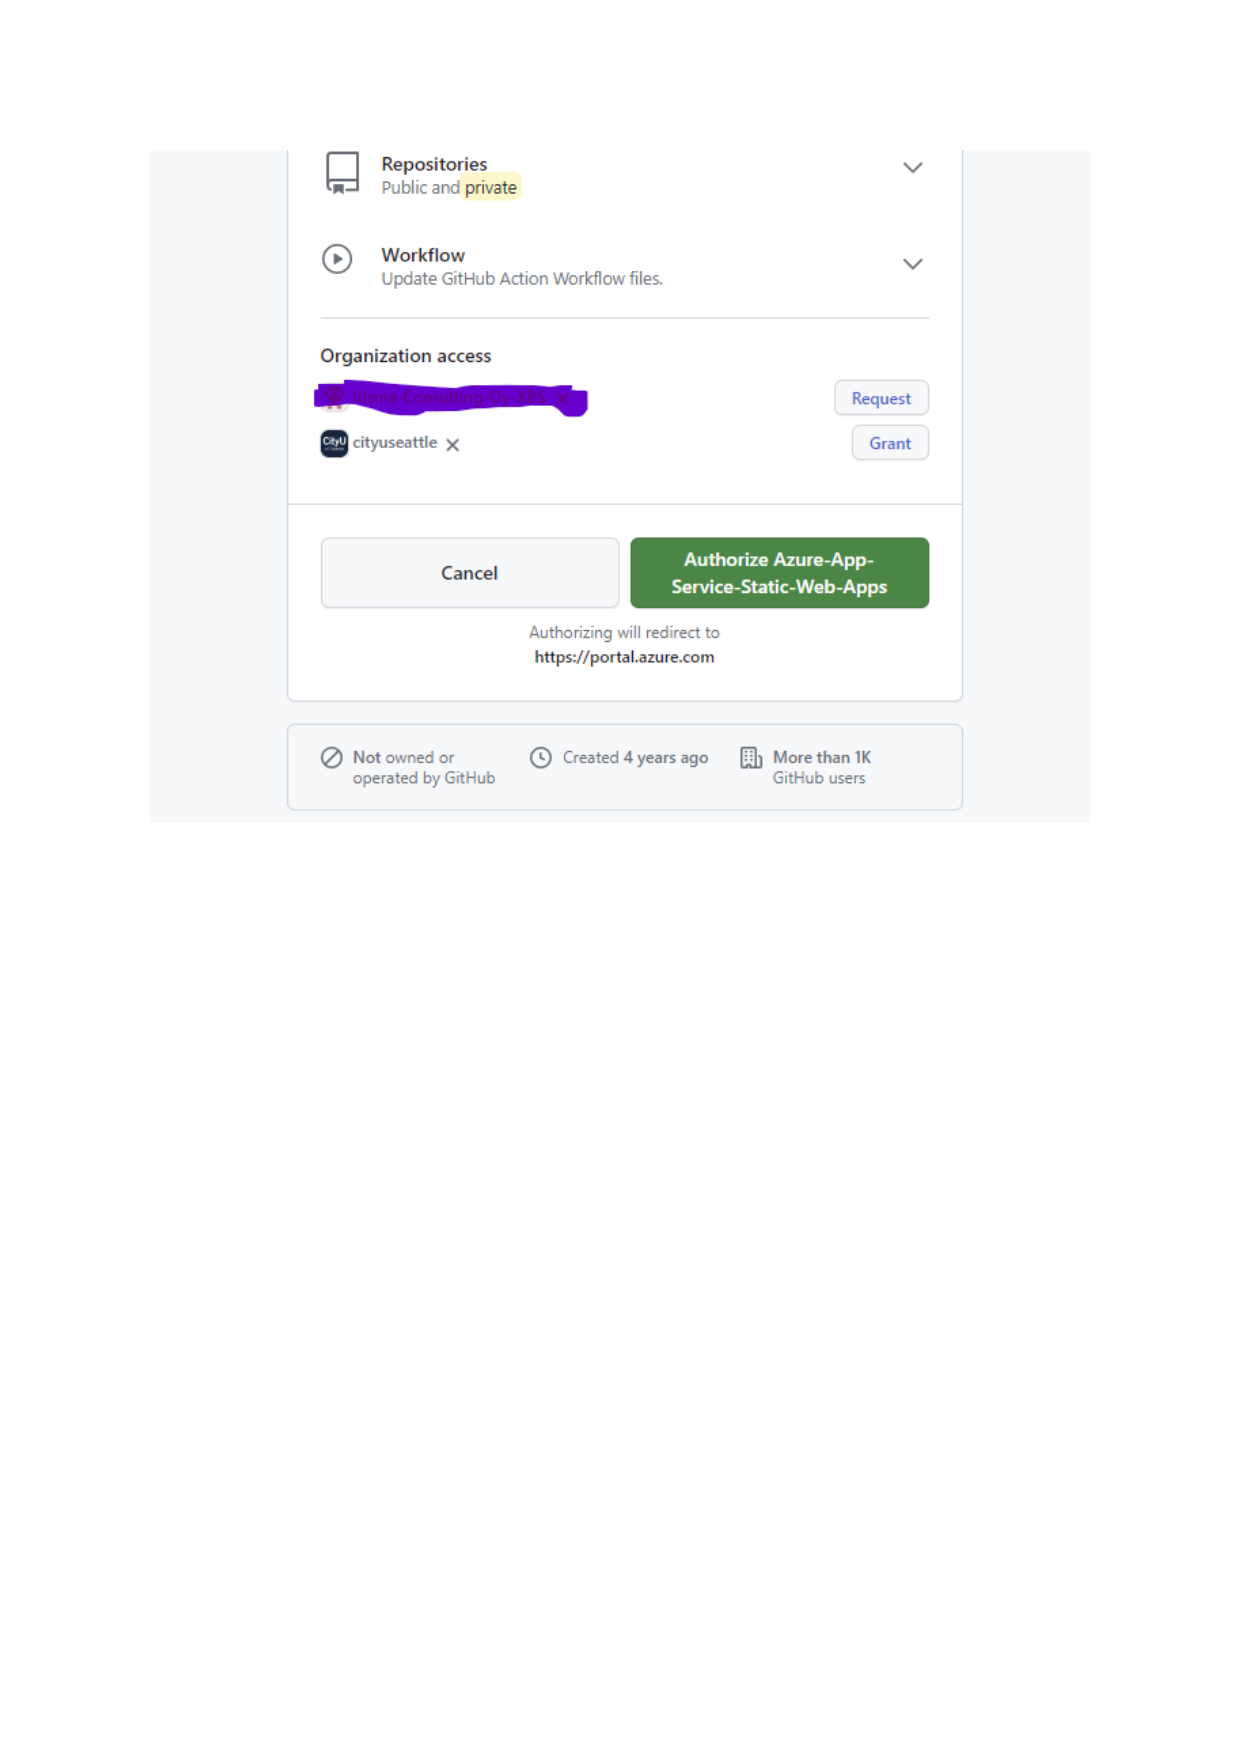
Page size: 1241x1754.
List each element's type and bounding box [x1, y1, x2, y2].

picture [150, 150, 1091, 823]
